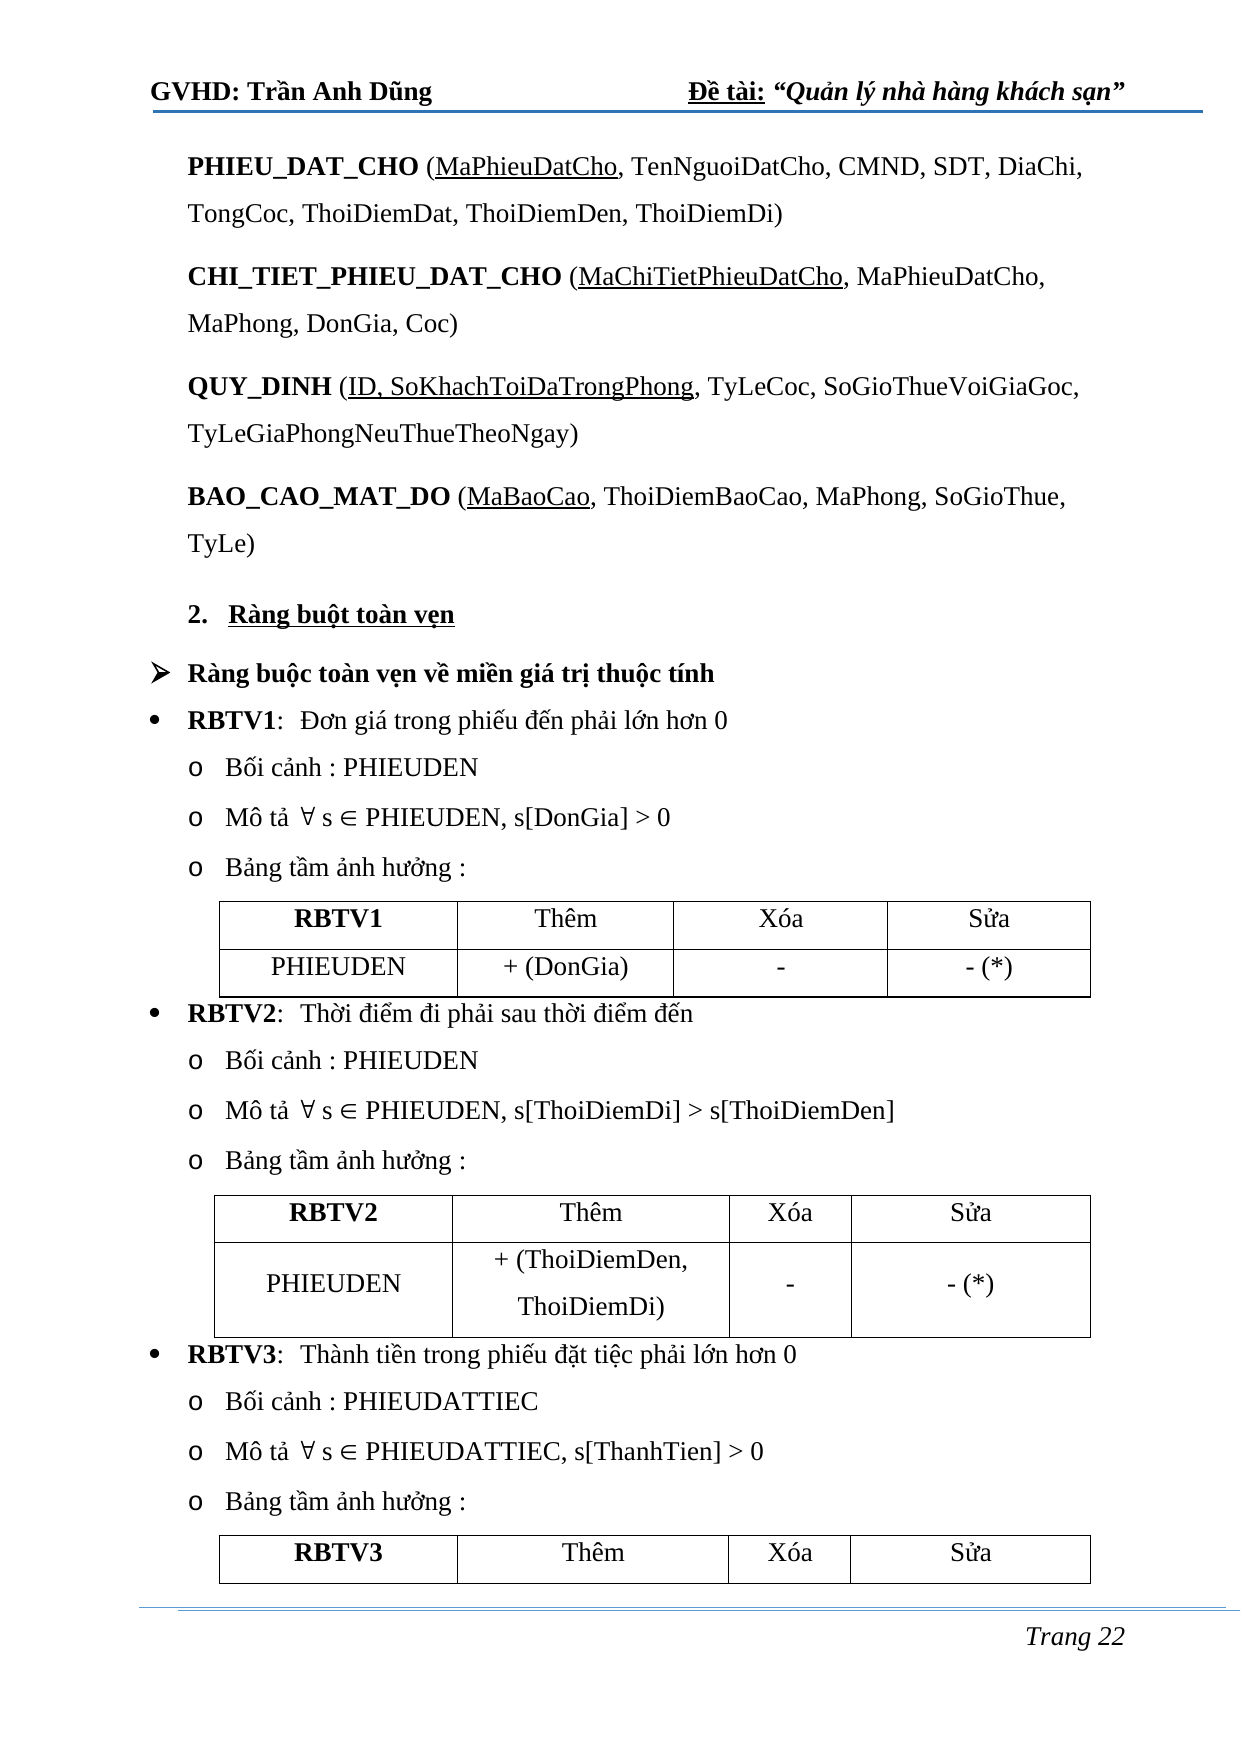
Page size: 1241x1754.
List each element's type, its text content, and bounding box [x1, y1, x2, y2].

list Bảng tầm ảnh hưởng : [187, 851, 1090, 884]
list Bối cảnh : PHIEUDEN [187, 1044, 1090, 1078]
table_header RBTV2 [215, 1196, 452, 1242]
table_cell - [730, 1243, 851, 1337]
list Mô tả s PHIEUDATTIEC, s[ThanhTien] > 0 [187, 1435, 1090, 1468]
text PHIEU_DAT_CHO (MaPhieuDatCho, TenNguoiDatCho, CMND, SDT, DiaChi, TongCoc, ThoiDiemDat, ThoiDiemDen, ThoiDiemDi) [187, 150, 1090, 228]
table_cell + (ThoiDiemDen, ThoiDiemDi) [453, 1243, 729, 1337]
list Bảng tầm ảnh hưởng : [187, 1485, 1090, 1518]
list Ràng buộc toàn vẹn về miền giá trị thuộc tính [150, 657, 1090, 688]
table_cell - (*) [852, 1243, 1090, 1337]
table_cell PHIEUDEN [220, 950, 457, 996]
table_header Thêm [458, 902, 673, 949]
text BAO_CAO_MAT_DO (MaBaoCao, ThoiDiemBaoCao, MaPhong, SoGioThue, TyLe) [187, 480, 1090, 558]
table_header Thêm [458, 1536, 728, 1583]
subtitle Ràng buột toàn vẹn [187, 598, 1090, 629]
table_header RBTV3 [220, 1536, 457, 1583]
table_header Xóa [674, 902, 887, 949]
table_header Sửa [851, 1536, 1090, 1583]
list RBTV1: Đơn giá trong phiếu đến phải lớn hơn 0 [150, 704, 1090, 735]
table_header RBTV1 [220, 902, 457, 949]
table_header Sửa [888, 902, 1090, 949]
table_header Sửa [852, 1196, 1090, 1242]
table_cell + (DonGia) [458, 950, 673, 996]
text CHI_TIET_PHIEU_DAT_CHO (MaChiTietPhieuDatCho, MaPhieuDatCho, MaPhong, DonGia, Coc) [187, 260, 1090, 338]
list Mô tả s PHIEUDEN, s[DonGia] > 0 [187, 801, 1090, 834]
list Bảng tầm ảnh hưởng : [187, 1144, 1090, 1178]
list Bối cảnh : PHIEUDATTIEC [187, 1384, 1090, 1418]
table_cell PHIEUDEN [215, 1243, 452, 1337]
list Bối cảnh : PHIEUDEN [187, 751, 1090, 784]
table_header Xóa [729, 1536, 850, 1583]
text QUY_DINH (ID, SoKhachToiDaTrongPhong, TyLeCoc, SoGioThueVoiGiaGoc, TyLeGiaPhongNeuThueTheoNgay) [187, 370, 1090, 448]
table_header Thêm [453, 1196, 729, 1242]
table_cell - [674, 950, 887, 996]
list RBTV3: Thành tiền trong phiếu đặt tiệc phải lớn hơn 0 [150, 1338, 1090, 1369]
table_header Xóa [730, 1196, 851, 1242]
list RBTV2: Thời điểm đi phải sau thời điểm đến [150, 997, 1090, 1029]
table_cell - (*) [888, 950, 1090, 996]
list Mô tả s PHIEUDEN, s[ThoiDiemDi] > s[ThoiDiemDen] [187, 1094, 1090, 1128]
